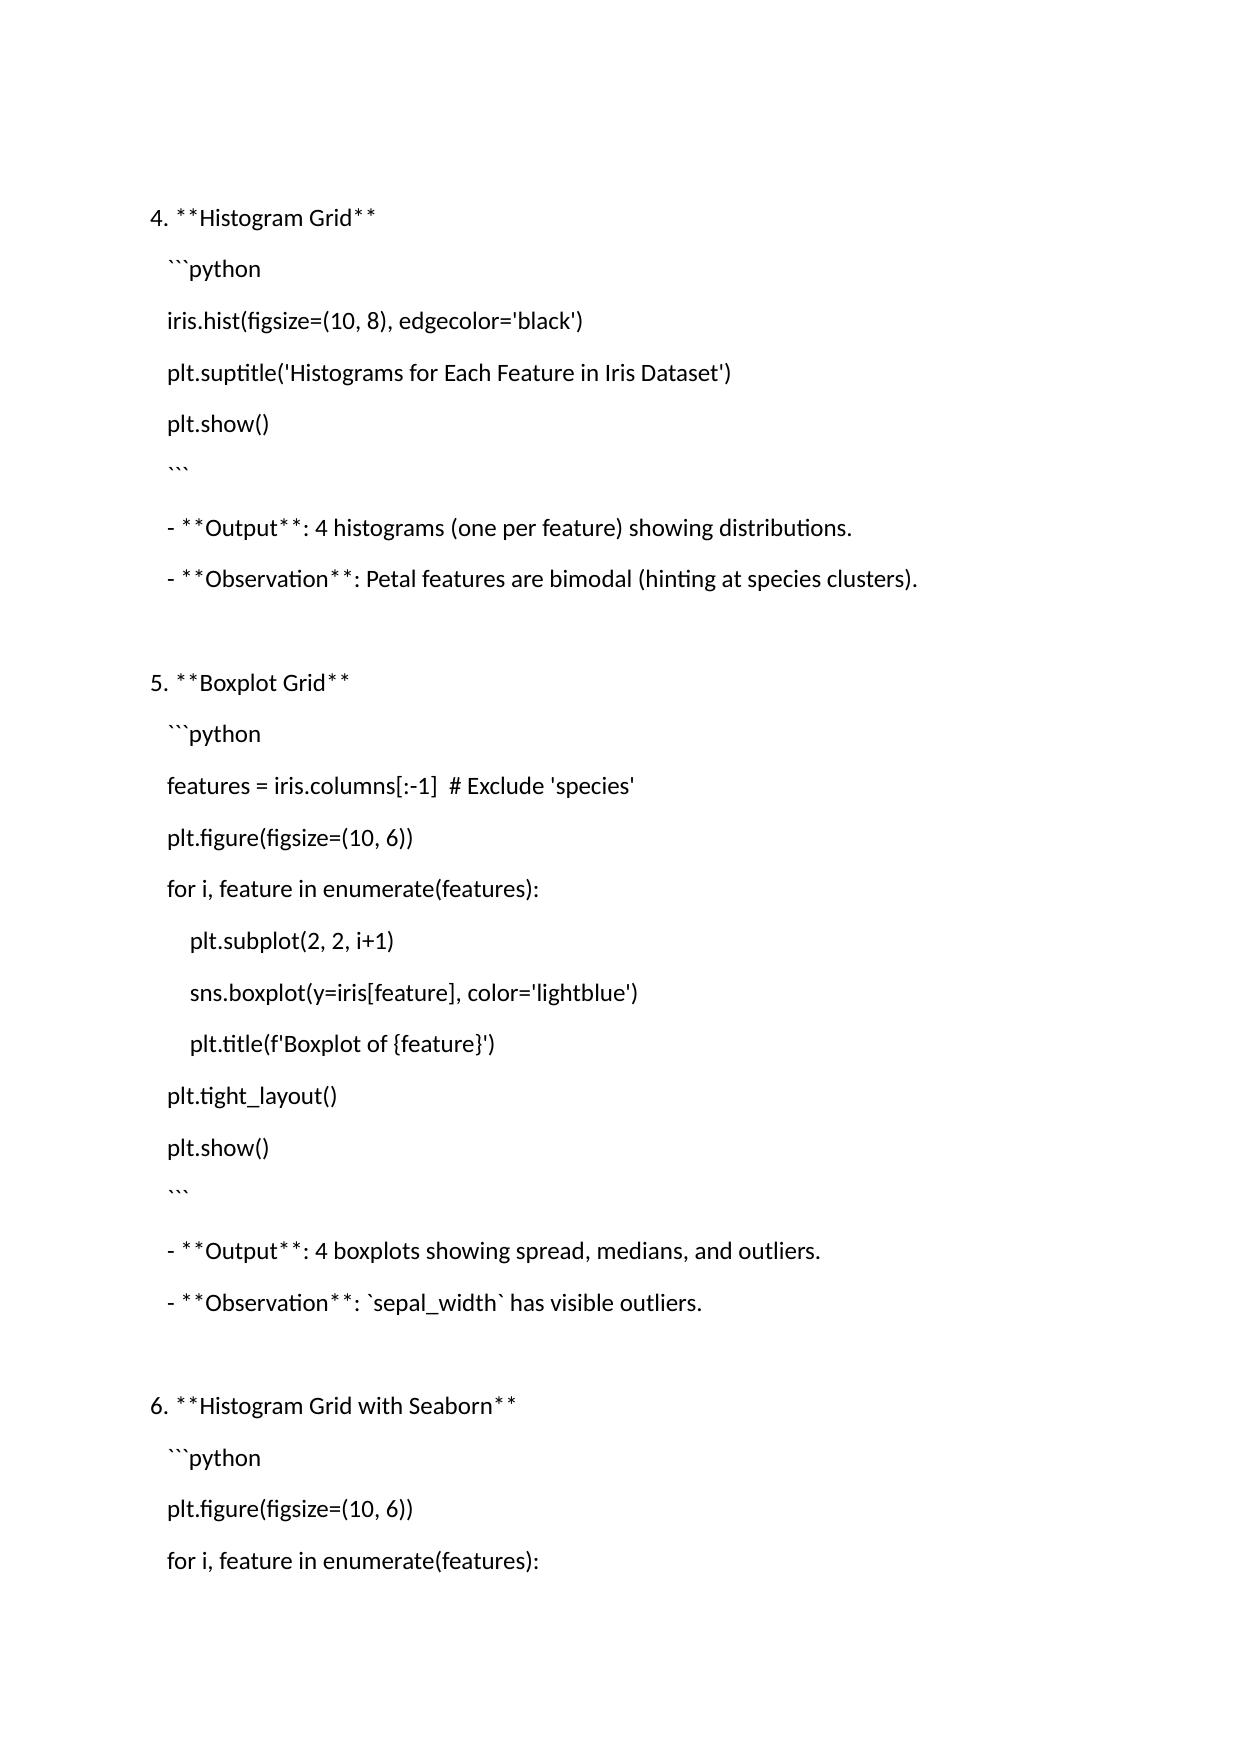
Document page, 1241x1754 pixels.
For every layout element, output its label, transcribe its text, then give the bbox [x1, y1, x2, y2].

text plt.subplot(2, 2, i+1) [150, 925, 1090, 956]
text plt.tight_layout() [150, 1080, 1090, 1111]
text plt.show() [150, 408, 1090, 439]
text - **Output**: 4 boxplots showing spread, medians, and outliers. [150, 1235, 1090, 1266]
text plt.suptitle('Histograms for Each Feature in Iris Dataset') [150, 357, 1090, 387]
text ``` [150, 1183, 1090, 1214]
text ```python [150, 718, 1090, 749]
text - **Output**: 4 histograms (one per feature) showing distributions. [150, 512, 1090, 542]
text ``` [150, 460, 1090, 491]
text plt.show() [150, 1132, 1090, 1162]
text iris.hist(figsize=(10, 8), edgecolor='black') [150, 305, 1090, 336]
text plt.figure(figsize=(10, 6)) [150, 822, 1090, 852]
text ```python [150, 1442, 1090, 1472]
text - **Observation**: `sepal_width` has visible outliers. [150, 1287, 1090, 1317]
text - **Observation**: Petal features are bimodal (hinting at species clusters). [150, 563, 1090, 594]
text features = iris.columns[:-1] # Exclude 'species' [150, 770, 1090, 801]
text plt.title(f'Boxplot of {feature}') [150, 1028, 1090, 1059]
text for i, feature in enumerate(features): [150, 1545, 1090, 1576]
text sns.boxplot(y=iris[feature], color='lightblue') [150, 977, 1090, 1007]
text for i, feature in enumerate(features): [150, 873, 1090, 904]
text plt.figure(figsize=(10, 6)) [150, 1493, 1090, 1524]
text 4. **Histogram Grid** [150, 202, 1090, 232]
text 5. **Boxplot Grid** [150, 667, 1090, 697]
text 6. **Histogram Grid with Seaborn** [150, 1390, 1090, 1421]
text ```python [150, 253, 1090, 284]
